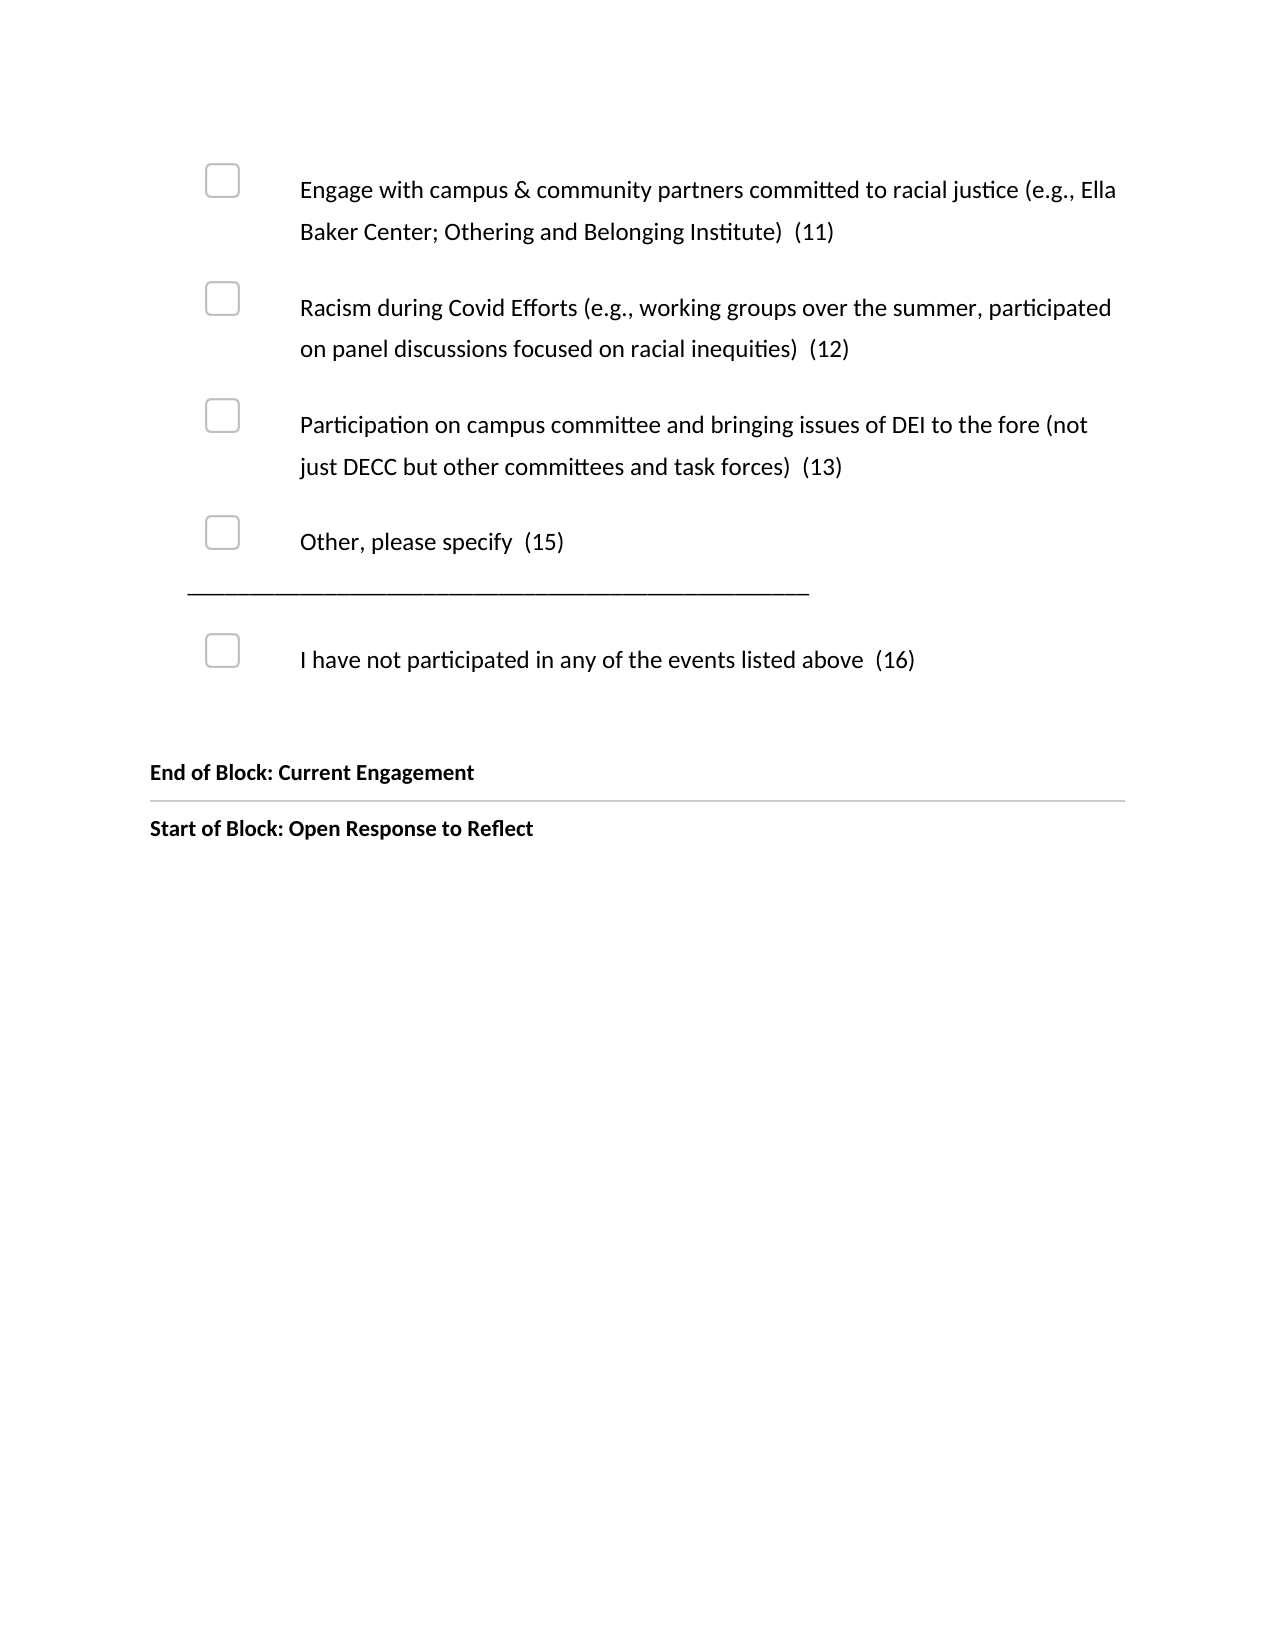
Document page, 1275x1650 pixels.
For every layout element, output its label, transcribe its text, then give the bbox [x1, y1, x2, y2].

list Engage with campus & community partners committed to racial justice (e.g., Ella Baker Center; Othering and Belonging Institute) (11) [187, 150, 1125, 247]
text End of Block: Current Engagement [150, 758, 1125, 786]
list I have not participated in any of the events listed above (16) [187, 619, 1125, 686]
list Racism during Covid Efforts (e.g., working groups over the summer, participated on panel discussions focused on racial inequities) (12) [187, 267, 1125, 364]
text Start of Block: Open Response to Reflect [150, 814, 1125, 842]
list Other, please specify (15) __________________________________________________ [187, 502, 1125, 599]
list Participation on campus committee and bringing issues of DEI to the fore (not just DECC but other committees and task forces) (13) [187, 385, 1125, 481]
